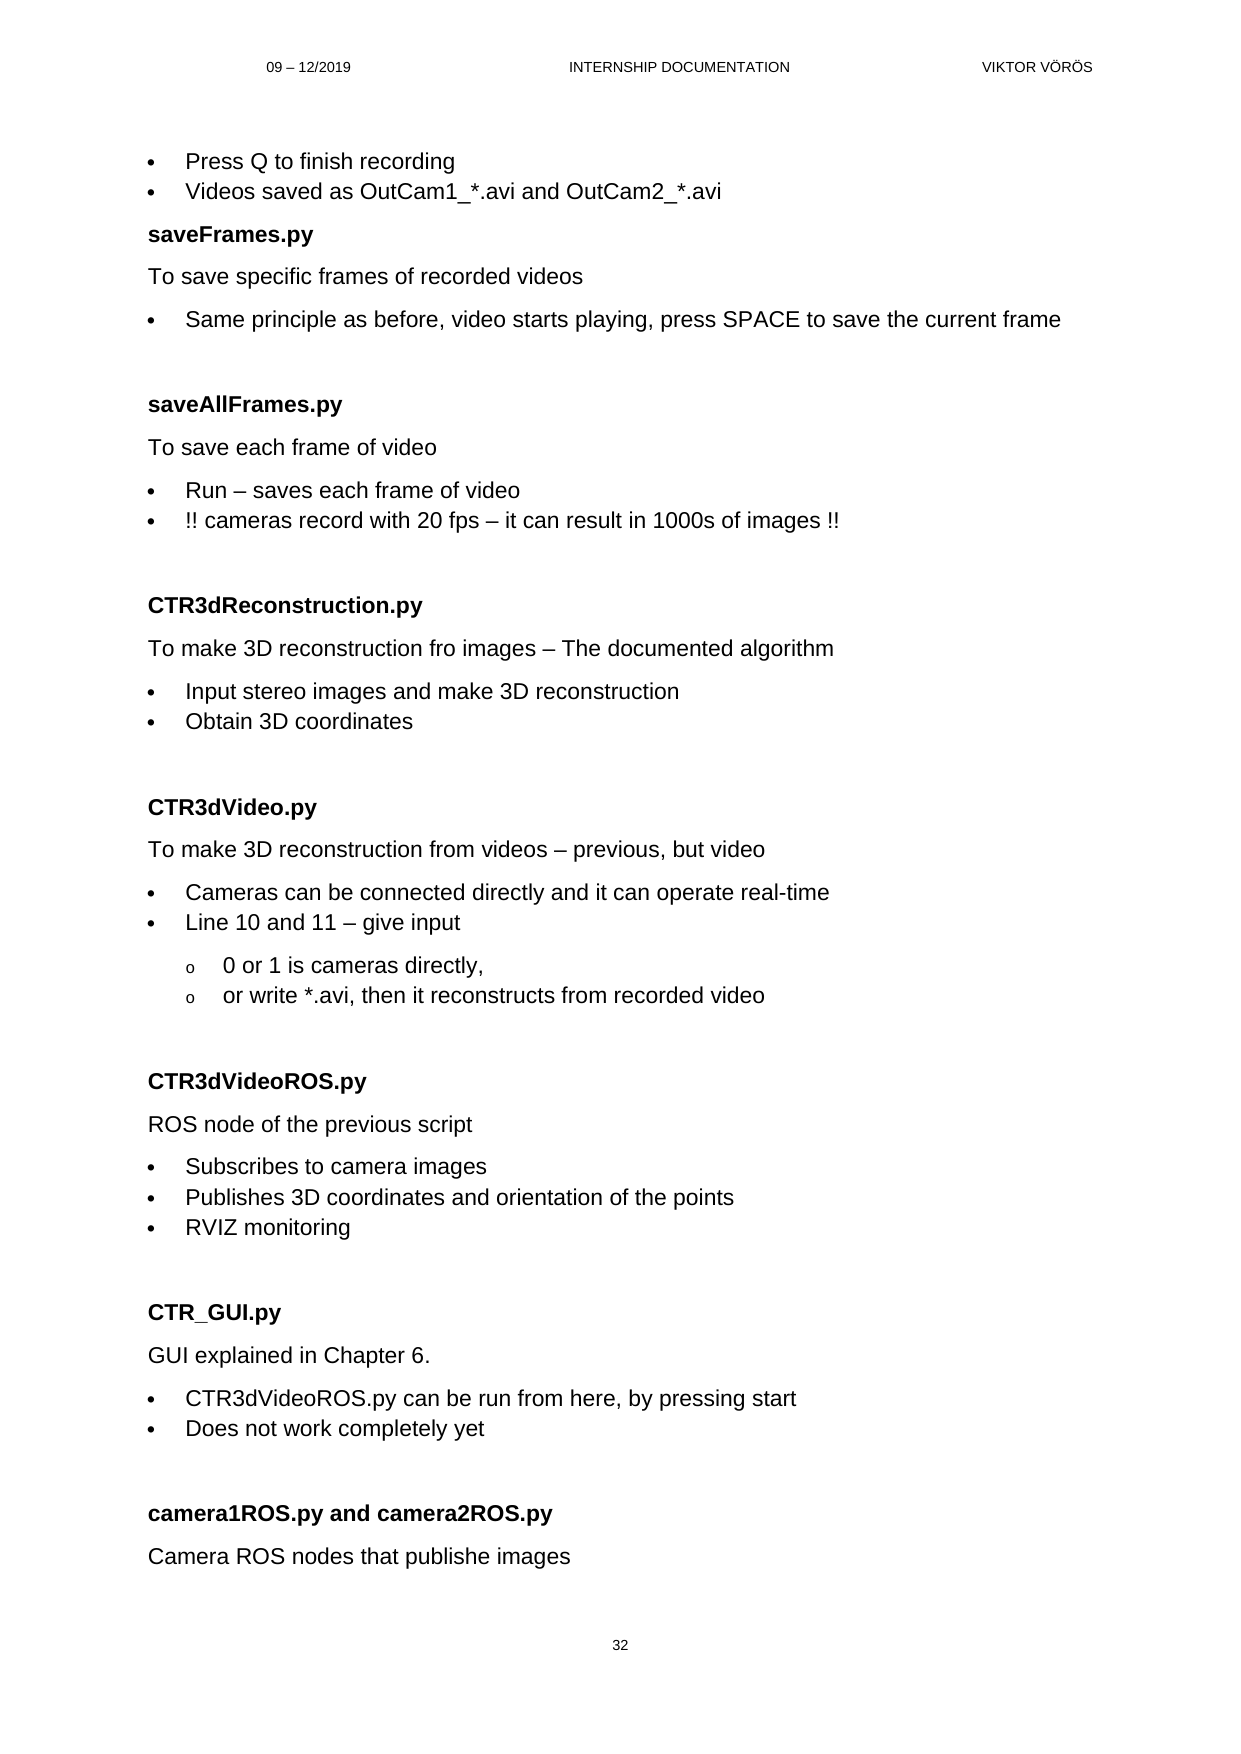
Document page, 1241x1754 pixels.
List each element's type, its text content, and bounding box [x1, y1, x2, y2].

text CTR_GUI.py [148, 1299, 1093, 1326]
list !! cameras record with 20 fps – it can result in 1000s of images !! [148, 507, 1093, 533]
list RVIZ monitoring [148, 1214, 1093, 1240]
list Cameras can be connected directly and it can operate real-time [148, 879, 1093, 905]
list Run – saves each frame of video [148, 477, 1093, 503]
text To save each frame of video [148, 434, 1093, 461]
text To make 3D reconstruction from videos – previous, but video [148, 836, 1093, 863]
list 0 or 1 is cameras directly, [185, 952, 1093, 978]
list Publishes 3D coordinates and orientation of the points [148, 1183, 1093, 1210]
text saveAllFrames.py [148, 391, 1093, 418]
text Camera ROS nodes that publishe images [148, 1543, 1093, 1569]
text To make 3D reconstruction fro images – The documented algorithm [148, 635, 1093, 662]
text CTR3dVideo.py [148, 793, 1093, 820]
list Line 10 and 11 – give input [148, 909, 1093, 936]
list Videos saved as OutCam1_*.avi and OutCam2_*.avi [148, 178, 1093, 204]
text GUI explained in Chapter 6. [148, 1342, 1093, 1368]
list Does not work completely yet [148, 1415, 1093, 1441]
list Same principle as before, video starts playing, press SPACE to save the current frame [148, 306, 1093, 332]
list Press Q to finish recording [148, 148, 1093, 174]
text saveFrames.py [148, 221, 1093, 247]
text CTR3dVideoROS.py [148, 1068, 1093, 1094]
text camera1ROS.py and camera2ROS.py [148, 1500, 1093, 1527]
list or write *.avi, then it reconstructs from recorded video [185, 982, 1093, 1009]
list Obtain 3D coordinates [148, 708, 1093, 734]
list Subscribes to camera images [148, 1153, 1093, 1180]
text To save specific frames of recorded videos [148, 263, 1093, 290]
list Input stereo images and make 3D reconstruction [148, 678, 1093, 704]
text CTR3dReconstruction.py [148, 592, 1093, 619]
list CTR3dVideoROS.py can be run from here, by pressing start [148, 1384, 1093, 1411]
text ROS node of the previous script [148, 1111, 1093, 1137]
